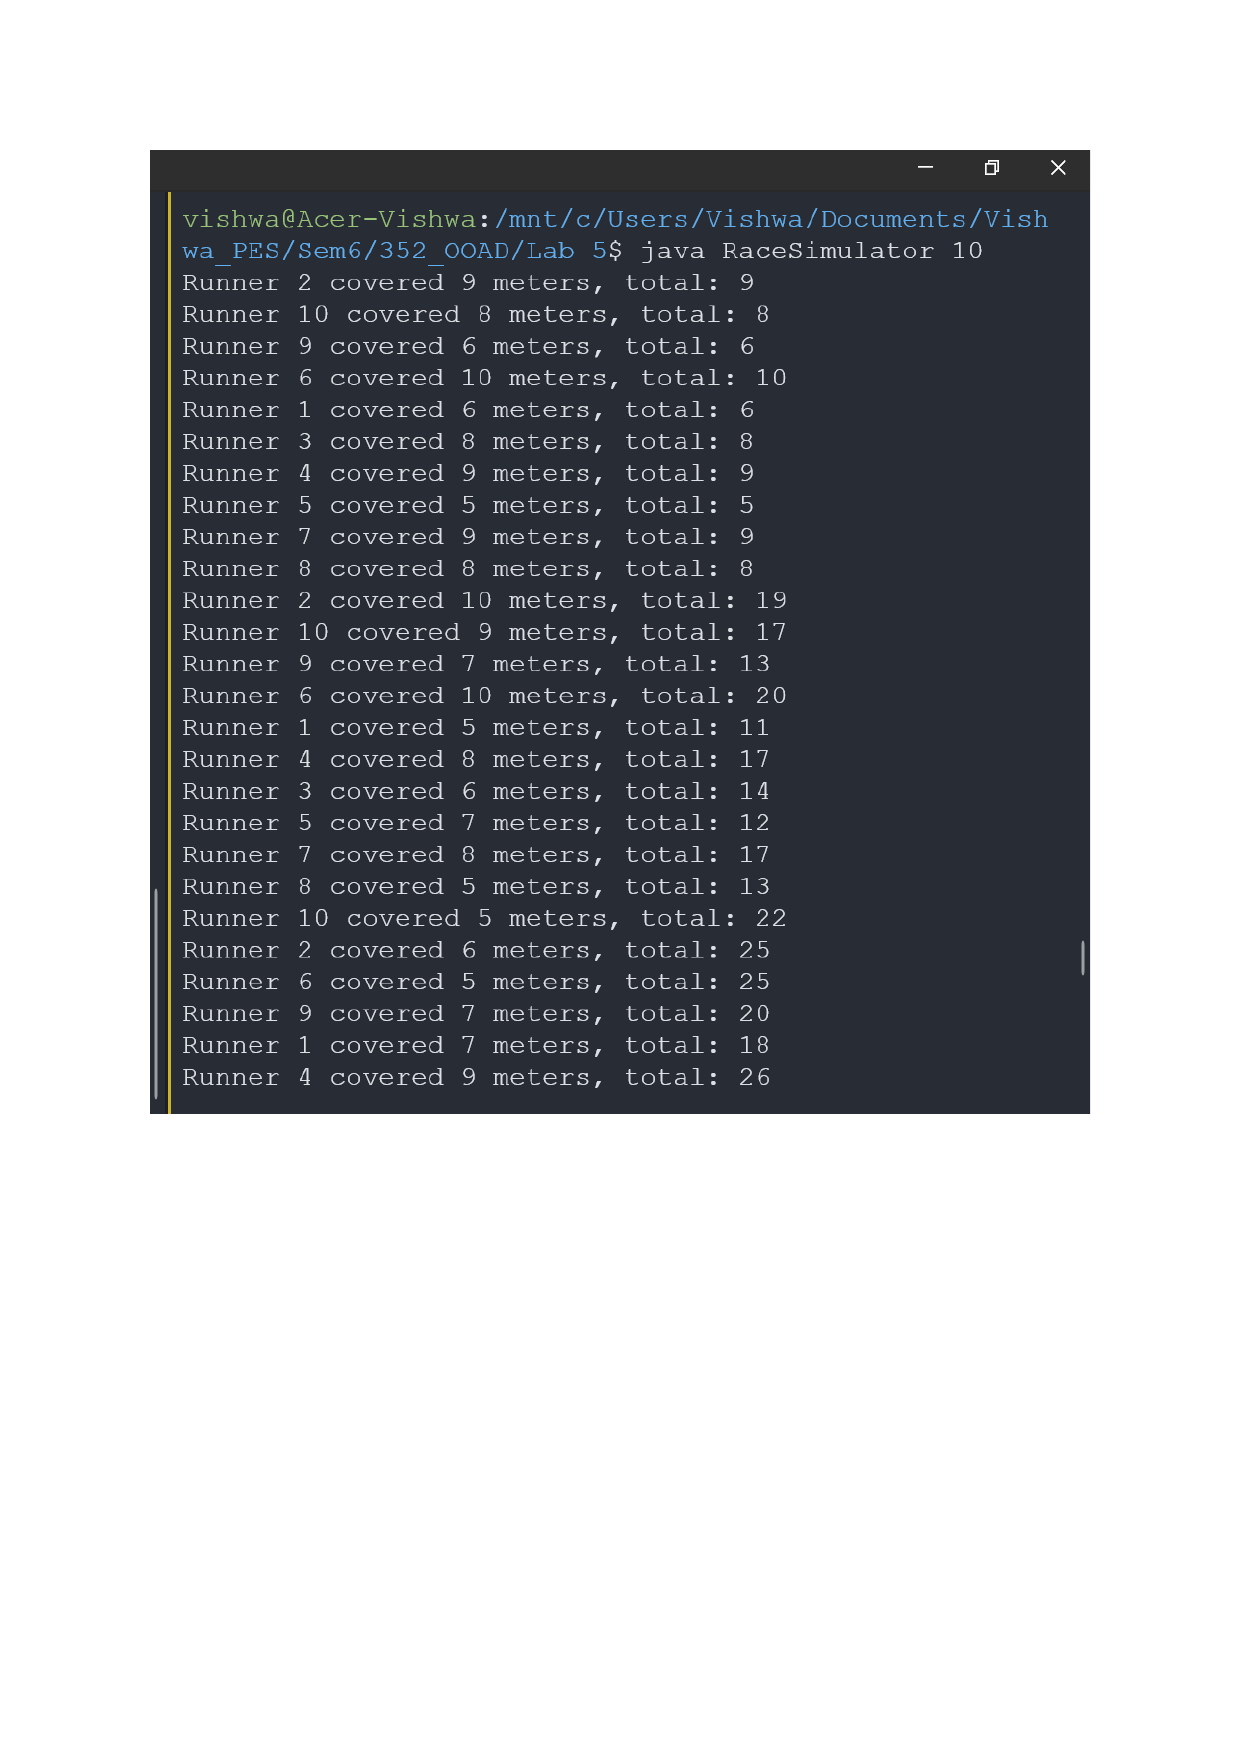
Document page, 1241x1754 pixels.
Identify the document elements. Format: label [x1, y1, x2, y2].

picture [150, 150, 1091, 1114]
